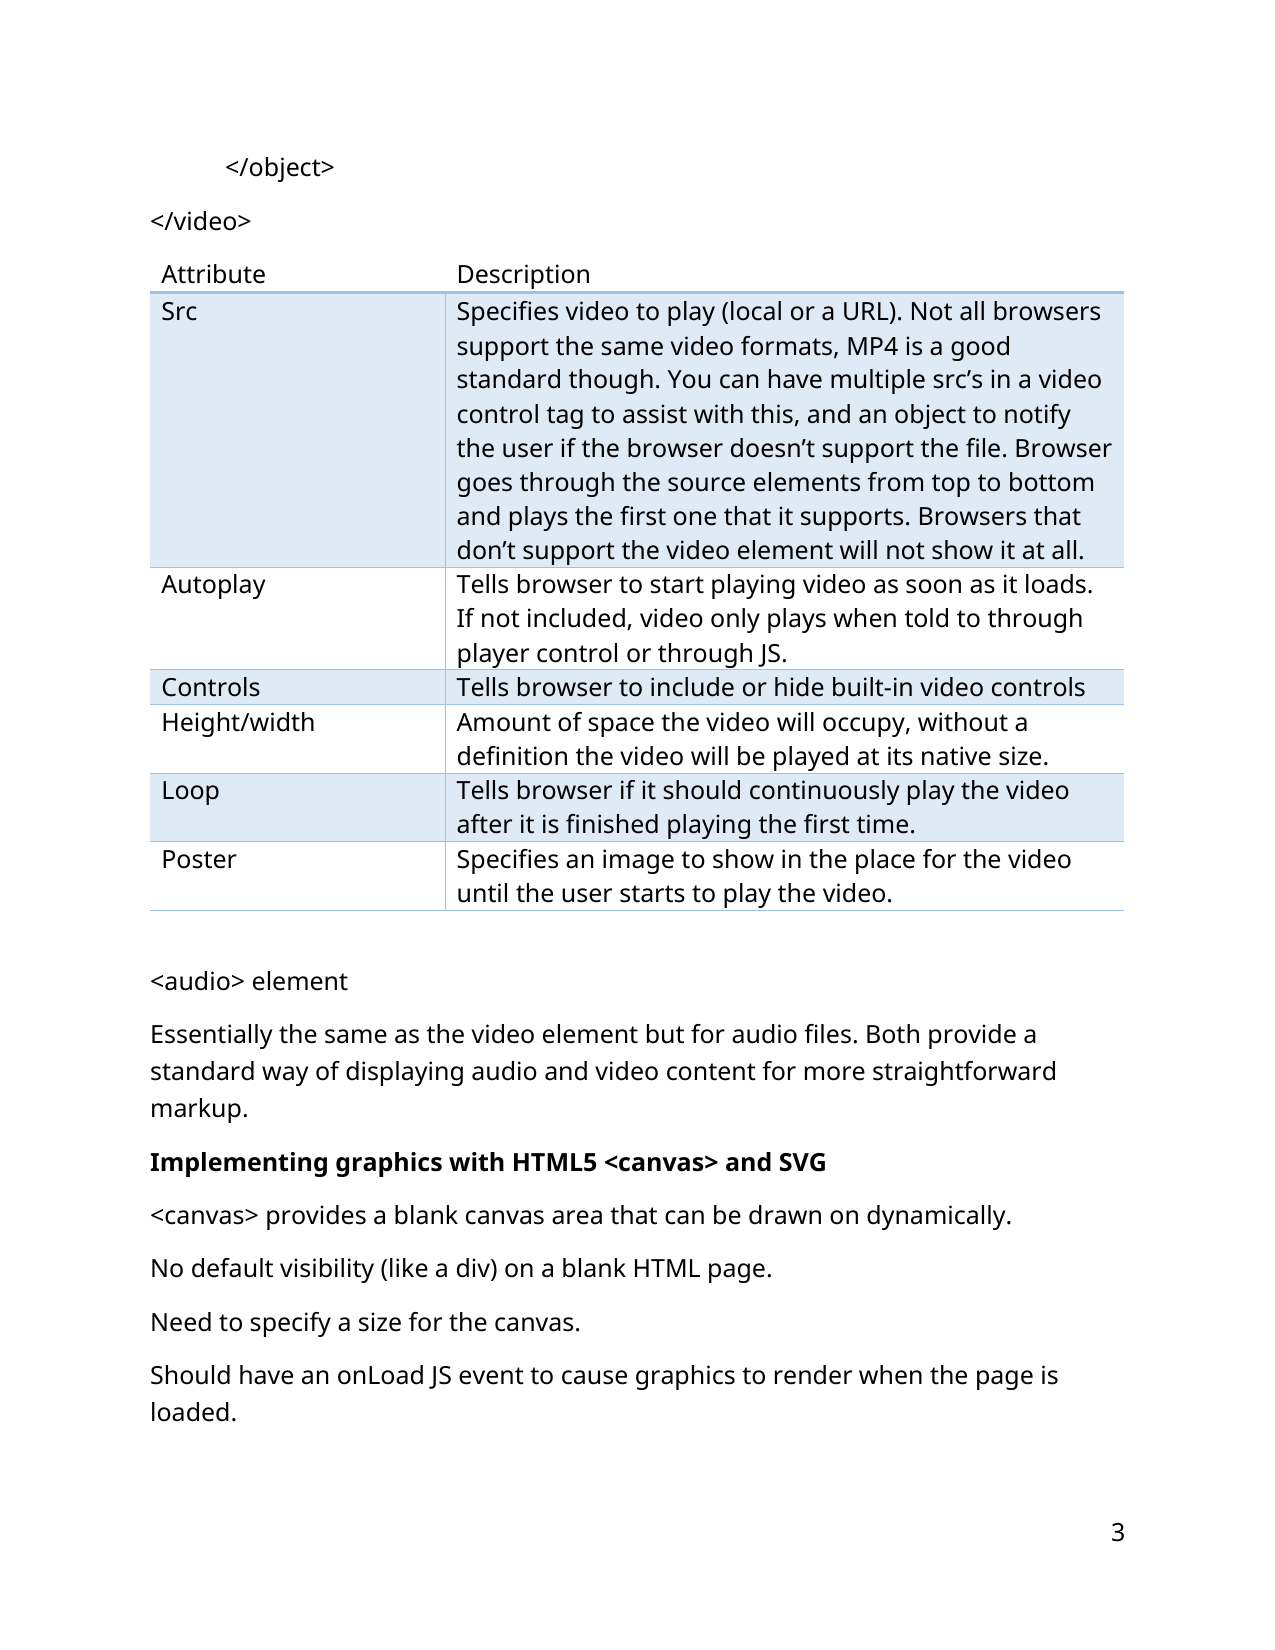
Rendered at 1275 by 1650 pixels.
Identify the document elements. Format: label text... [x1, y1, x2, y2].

table_cell Specifies an image to show in the place for the video until the user starts to play the video. [446, 842, 1124, 910]
table_cell Tells browser to start playing video as soon as it loads. If not included, video only plays when told to through player control or through JS. [446, 568, 1124, 669]
text Implementing graphics with HTML5 <canvas> and SVG [150, 1144, 1125, 1178]
text No default visibility (like a div) on a blank HTML page. [150, 1251, 1125, 1285]
table_cell Tells browser if it should continuously play the video after it is finished playing the first time. [446, 774, 1124, 841]
table_cell Autoplay [150, 568, 445, 669]
text Need to specify a size for the canvas. [150, 1304, 1125, 1338]
table_cell Poster [150, 842, 445, 910]
text Should have an onLoad JS event to cause graphics to render when the page is loaded. [150, 1358, 1125, 1429]
table_cell Loop [150, 774, 445, 841]
table_cell Src [150, 294, 445, 567]
table_cell Amount of space the video will occupy, without a definition the video will be played at its native size. [446, 705, 1124, 772]
text </video> [150, 203, 1125, 237]
table_header Attribute [150, 257, 445, 291]
table_cell Height/width [150, 705, 445, 772]
text </object> [225, 150, 1125, 184]
text Essentially the same as the video element but for audio files. Both provide a standard way of displaying audio and video content for more straightforward markup. [150, 1017, 1125, 1125]
text <canvas> provides a blank canvas area that can be drawn on dynamically. [150, 1198, 1125, 1232]
table_header Description [445, 257, 1124, 291]
table_cell Specifies video to play (local or a URL). Not all browsers support the same video formats, MP4 is a good standard though. You can have multiple src’s in a video control tag to assist with this, and an object to notify the user if the browser doesn’t support the file. Browser goes through the source elements from top to bottom and plays the first one that it supports. Browsers that don’t support the video element will not show it at all. [446, 294, 1124, 567]
table_cell Tells browser to include or hide built-in video controls [446, 670, 1124, 704]
table_cell Controls [150, 670, 445, 704]
text <audio> element [150, 964, 1125, 998]
